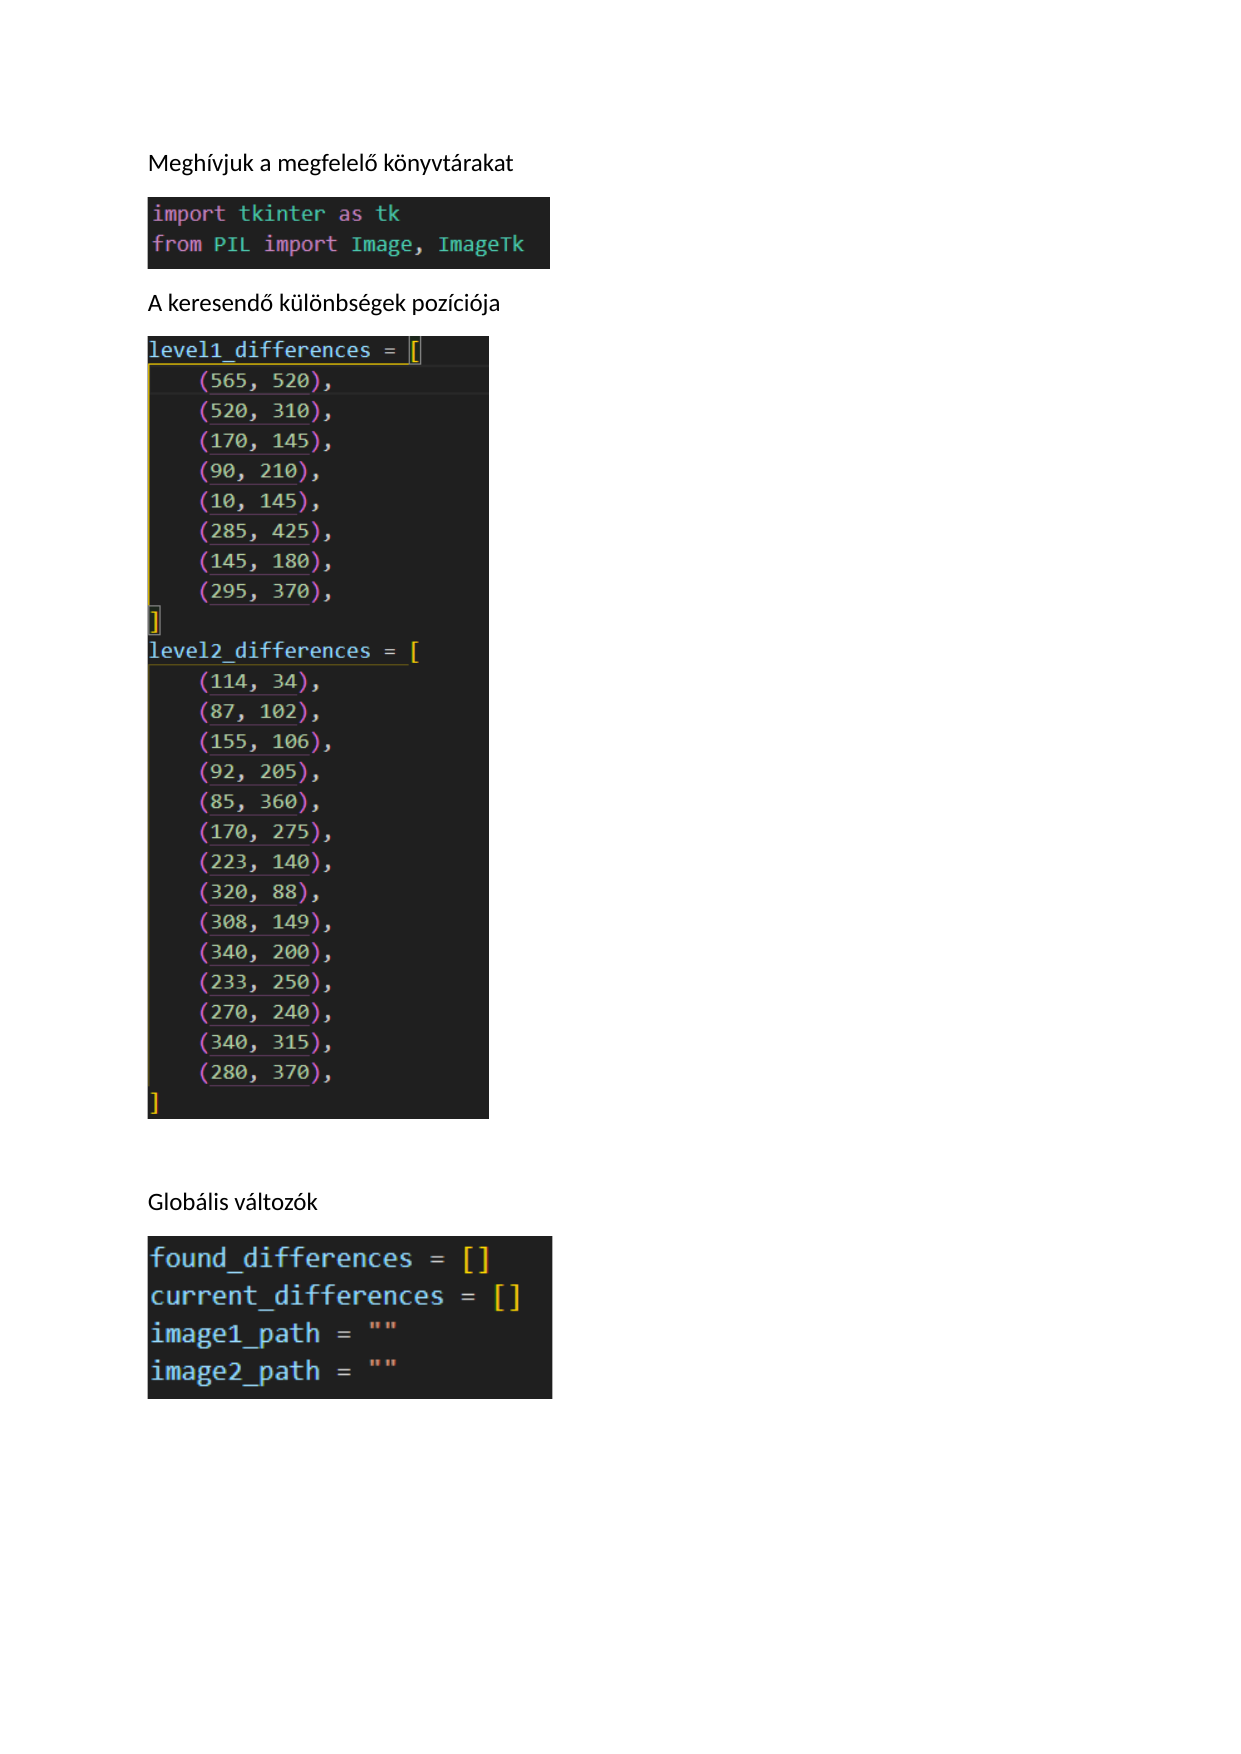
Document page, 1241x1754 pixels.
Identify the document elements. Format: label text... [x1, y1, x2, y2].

text Globális változók [148, 1187, 1093, 1217]
text A keresendő különbségek pozíciója [148, 287, 1093, 318]
picture [147, 336, 489, 1119]
text Meghívjuk a megfelelő könyvtárakat [148, 148, 1093, 178]
picture [147, 1236, 553, 1399]
picture [147, 197, 550, 269]
